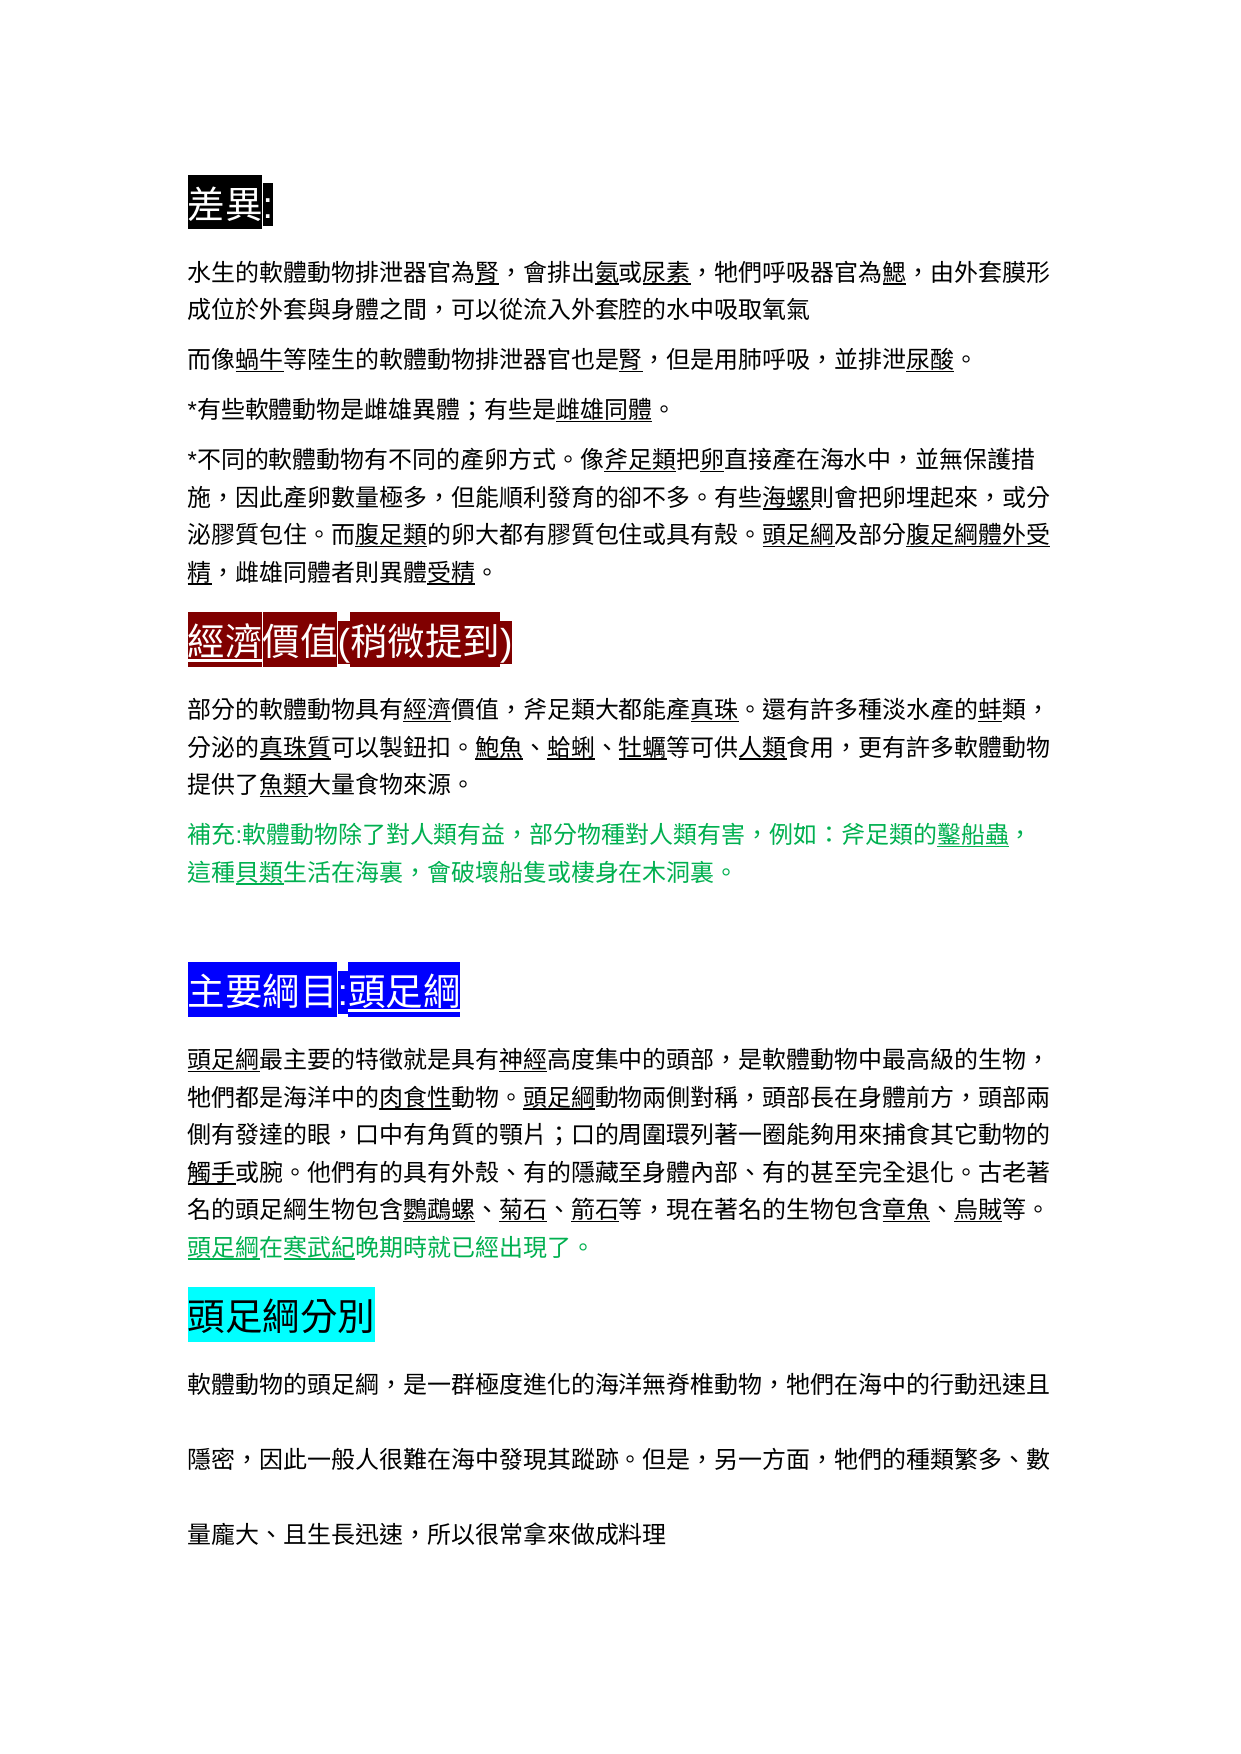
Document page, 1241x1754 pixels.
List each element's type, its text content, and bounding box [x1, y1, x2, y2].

text *不同的軟體動物有不同的產卵方式。像斧足類把卵直接產在海水中，並無保護措施，因此產卵數量極多，但能順利發育的卻不多。有些海螺則會把卵埋起來，或分泌膠質包住。而腹足類的卵大都有膠質包住或具有殼。頭足綱及部分腹足綱體外受精，雌雄同體者則異體受精。 [187, 439, 1053, 589]
text 補充:軟體動物除了對人類有益，部分物種對人類有害，例如：斧足類的鑿船蟲，這種貝類生活在海裏，會破壞船隻或棲身在木洞裏。 [187, 814, 1053, 889]
text 經濟價值(稍微提到) [187, 602, 1053, 677]
text 主要綱目:頭足綱 [187, 952, 1053, 1027]
text 軟體動物的頭足綱，是一群極度進化的海洋無脊椎動物，牠們在海中的行動迅速且隱密，因此一般人很難在海中發現其蹤跡。但是，另一方面，牠們的種類繁多、數量龐大、且生長迅速，所以很常拿來做成料理 [187, 1364, 1053, 1552]
text 水生的軟體動物排泄器官為腎，會排出氨或尿素，牠們呼吸器官為鰓，由外套膜形成位於外套與身體之間，可以從流入外套腔的水中吸取氧氣 [187, 252, 1053, 327]
text 頭足綱最主要的特徵就是具有神經高度集中的頭部，是軟體動物中最高級的生物，牠們都是海洋中的肉食性動物。頭足綱動物兩側對稱，頭部長在身體前方，頭部兩側有發達的眼，口中有角質的顎片；口的周圍環列著一圈能夠用來捕食其它動物的觸手或腕。他們有的具有外殼、有的隱藏至身體內部、有的甚至完全退化。古老著名的頭足綱生物包含鸚鵡螺、菊石、箭石等，現在著名的生物包含章魚、烏賊等。頭足綱在寒武紀晚期時就已經出現了。 [187, 1039, 1053, 1264]
text *有些軟體動物是雌雄異體；有些是雌雄同體。 [187, 389, 1053, 427]
text 差異: [187, 164, 1053, 239]
text 部分的軟體動物具有經濟價值，斧足類大都能產真珠。還有許多種淡水產的蚌類，分泌的真珠質可以製鈕扣。鮑魚、蛤蜊、牡蠣等可供人類食用，更有許多軟體動物提供了魚類大量食物來源。 [187, 689, 1053, 802]
text 而像蝸牛等陸生的軟體動物排泄器官也是腎，但是用肺呼吸，並排泄尿酸。 [187, 339, 1053, 377]
text 頭足綱分別 [187, 1277, 1053, 1352]
